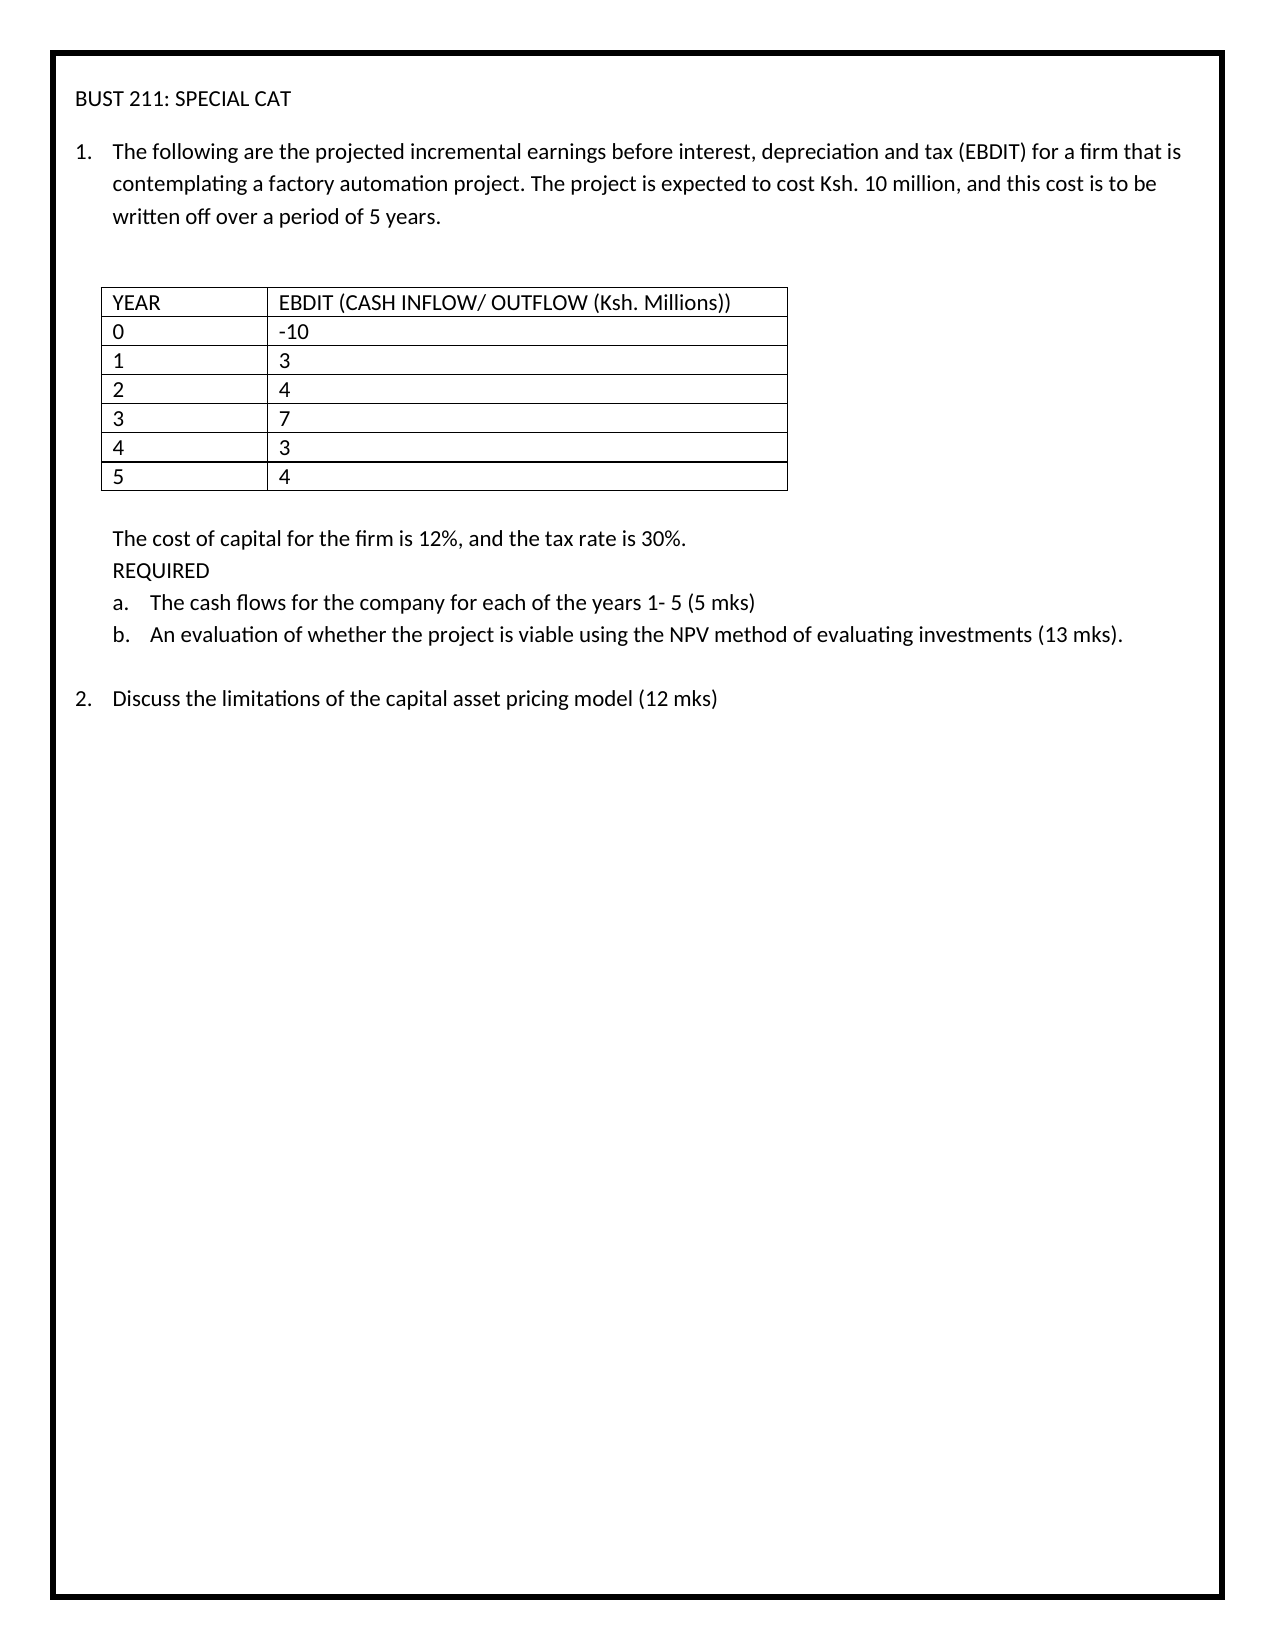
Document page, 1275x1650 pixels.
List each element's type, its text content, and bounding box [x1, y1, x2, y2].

list An evaluation of whether the project is viable using the NPV method of evaluating investments (13 mks). [112, 620, 1191, 648]
table_cell 3 [102, 404, 267, 432]
table_cell 0 [102, 317, 267, 345]
list The cost of capital for the firm is 12%, and the tax rate is 30%. [112, 524, 1191, 552]
table_cell 4 [268, 463, 787, 490]
table_cell 1 [102, 346, 267, 374]
table_cell -10 [268, 317, 787, 345]
text BUST 211: SPECIAL CAT [75, 84, 1191, 112]
table_header EBDIT (CASH INFLOW/ OUTFLOW (Ksh. Millions)) [268, 288, 787, 316]
list Discuss the limitations of the capital asset pricing model (12 mks) [75, 684, 1191, 713]
table_cell 3 [268, 346, 787, 374]
table_header YEAR [102, 288, 267, 316]
table_cell 7 [268, 404, 787, 432]
table_cell 3 [268, 433, 787, 461]
table_cell 2 [102, 375, 267, 403]
table_cell 5 [102, 463, 267, 490]
table_cell 4 [268, 375, 787, 403]
list The cash flows for the company for each of the years 1- 5 (5 mks) [112, 588, 1191, 616]
list REQUIRED [112, 556, 1191, 584]
list The following are the projected incremental earnings before interest, depreciation and tax (EBDIT) for a firm that is contemplating a factory automation project. The project is expected to cost Ksh. 10 million, and this cost is to be written off over a period of 5 years. [75, 137, 1191, 230]
table_cell 4 [102, 433, 267, 461]
